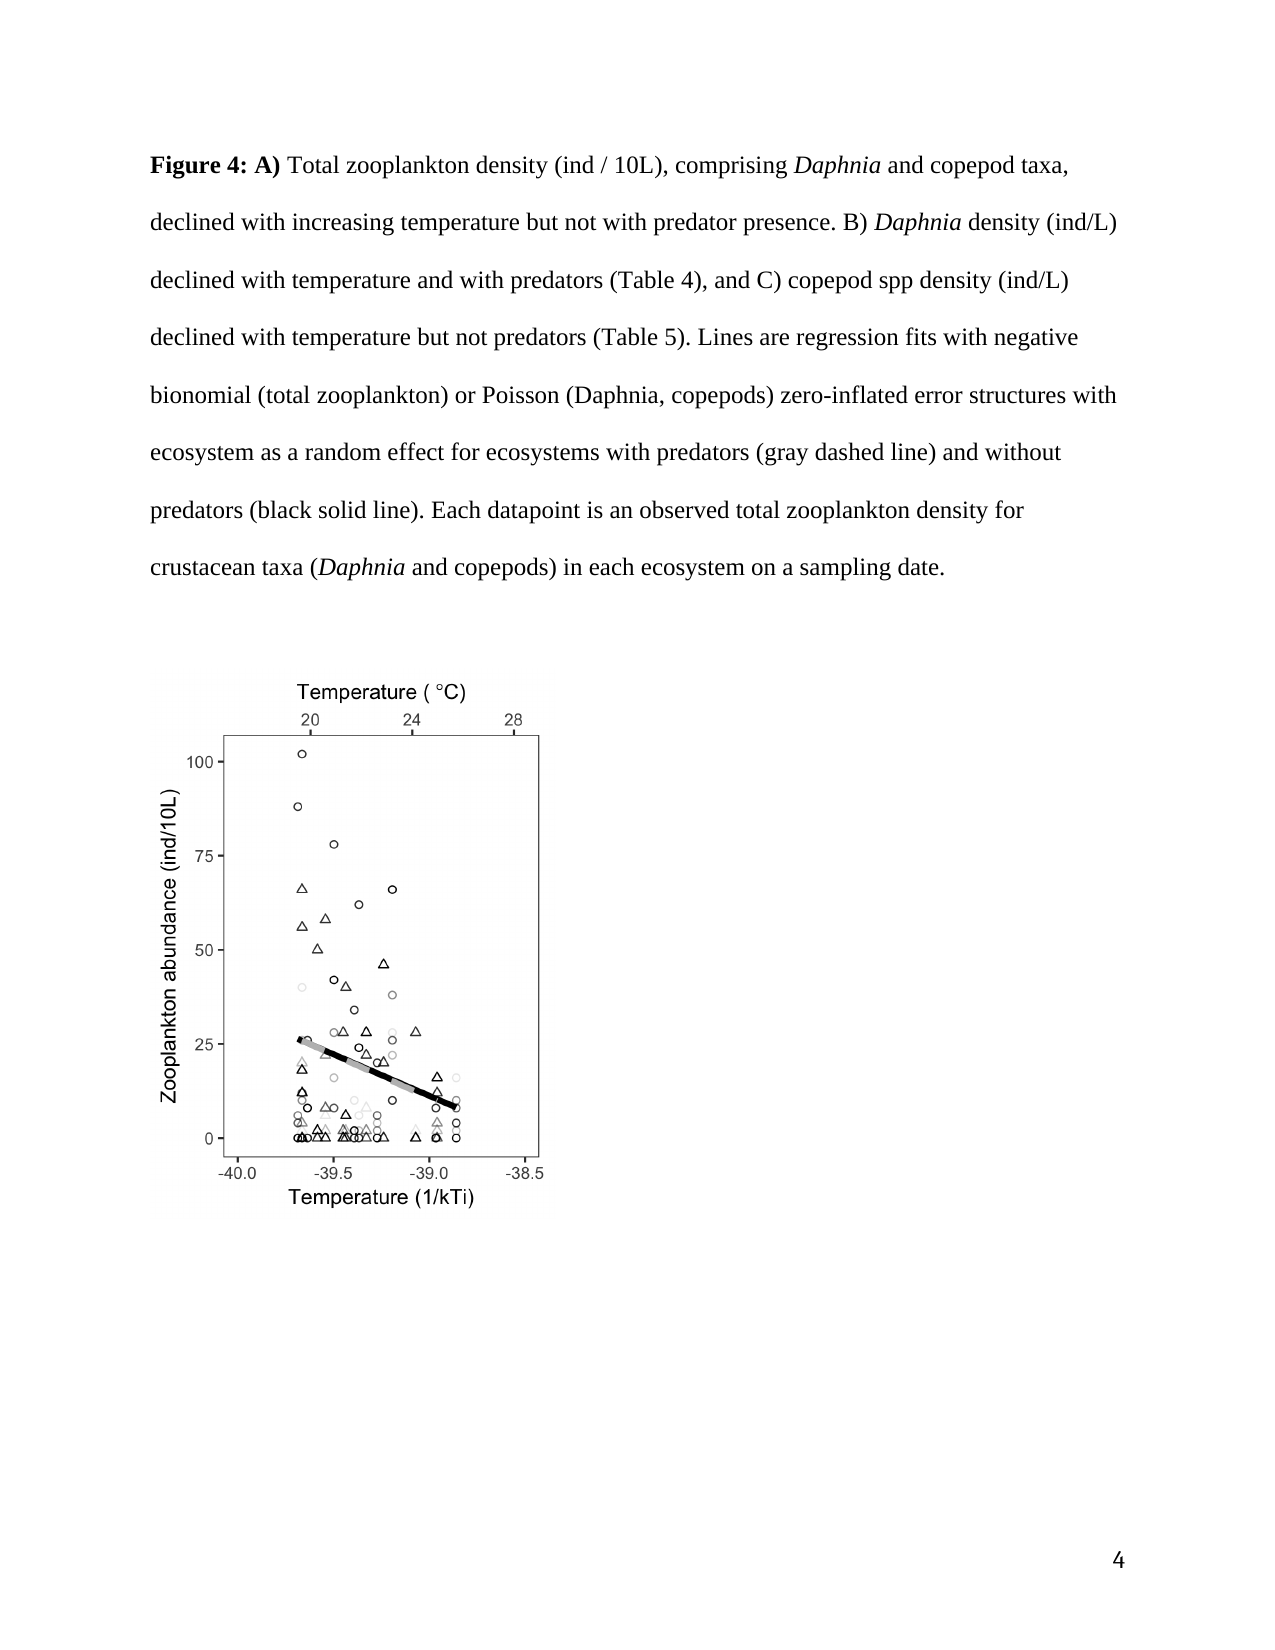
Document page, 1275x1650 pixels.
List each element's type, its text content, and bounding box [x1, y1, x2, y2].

picture [150, 668, 556, 1219]
text Figure 4: A) Total zooplankton density (ind / 10L), comprising Daphnia and copepod taxa, declined with increasing temperature but not with predator presence. B) Daphnia density (ind/L) declined with temperature and with predators (Table 4), and C) copepod spp density (ind/L) declined with temperature but not predators (Table 5). Lines are regression fits with negative bionomial (total zooplankton) or Poisson (Daphnia, copepods) zero-inflated error structures with ecosystem as a random effect for ecosystems with predators (gray dashed line) and without predators (black solid line). Each datapoint is an observed total zooplankton density for crustacean taxa (Daphnia and copepods) in each ecosystem on a sampling date. [150, 150, 1125, 581]
